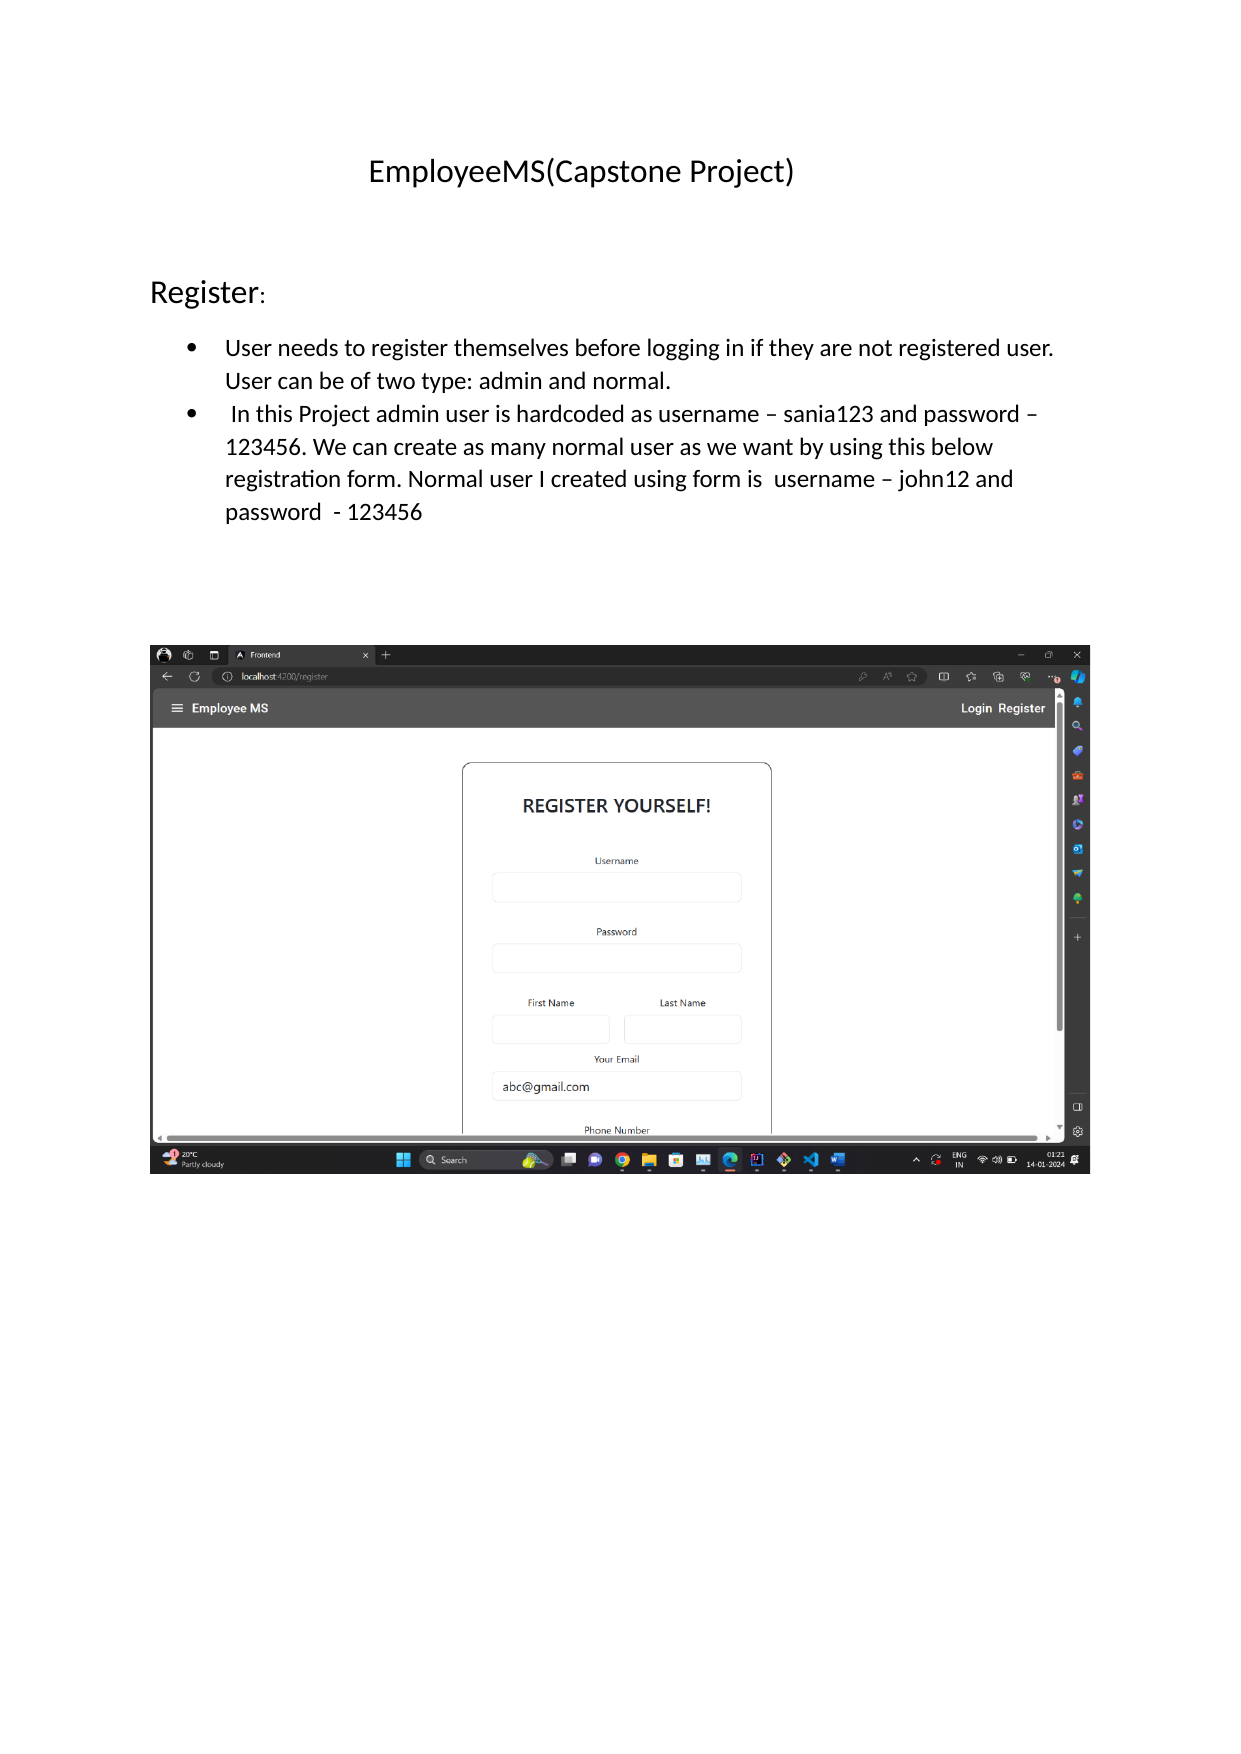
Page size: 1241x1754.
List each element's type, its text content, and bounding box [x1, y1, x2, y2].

list User needs to register themselves before logging in if they are not registered user. User can be of two type: admin and normal. [187, 332, 1090, 395]
text Register: [150, 271, 1090, 312]
picture [150, 645, 1091, 1174]
text EmployeeMS(Capstone Project) [150, 150, 1090, 191]
list In this Project admin user is hardcoded as username – sania123 and password – 123456. We can create as many normal user as we want by using this below registration form. Normal user I created using form is username – john12 and password - 123456 [187, 398, 1090, 527]
